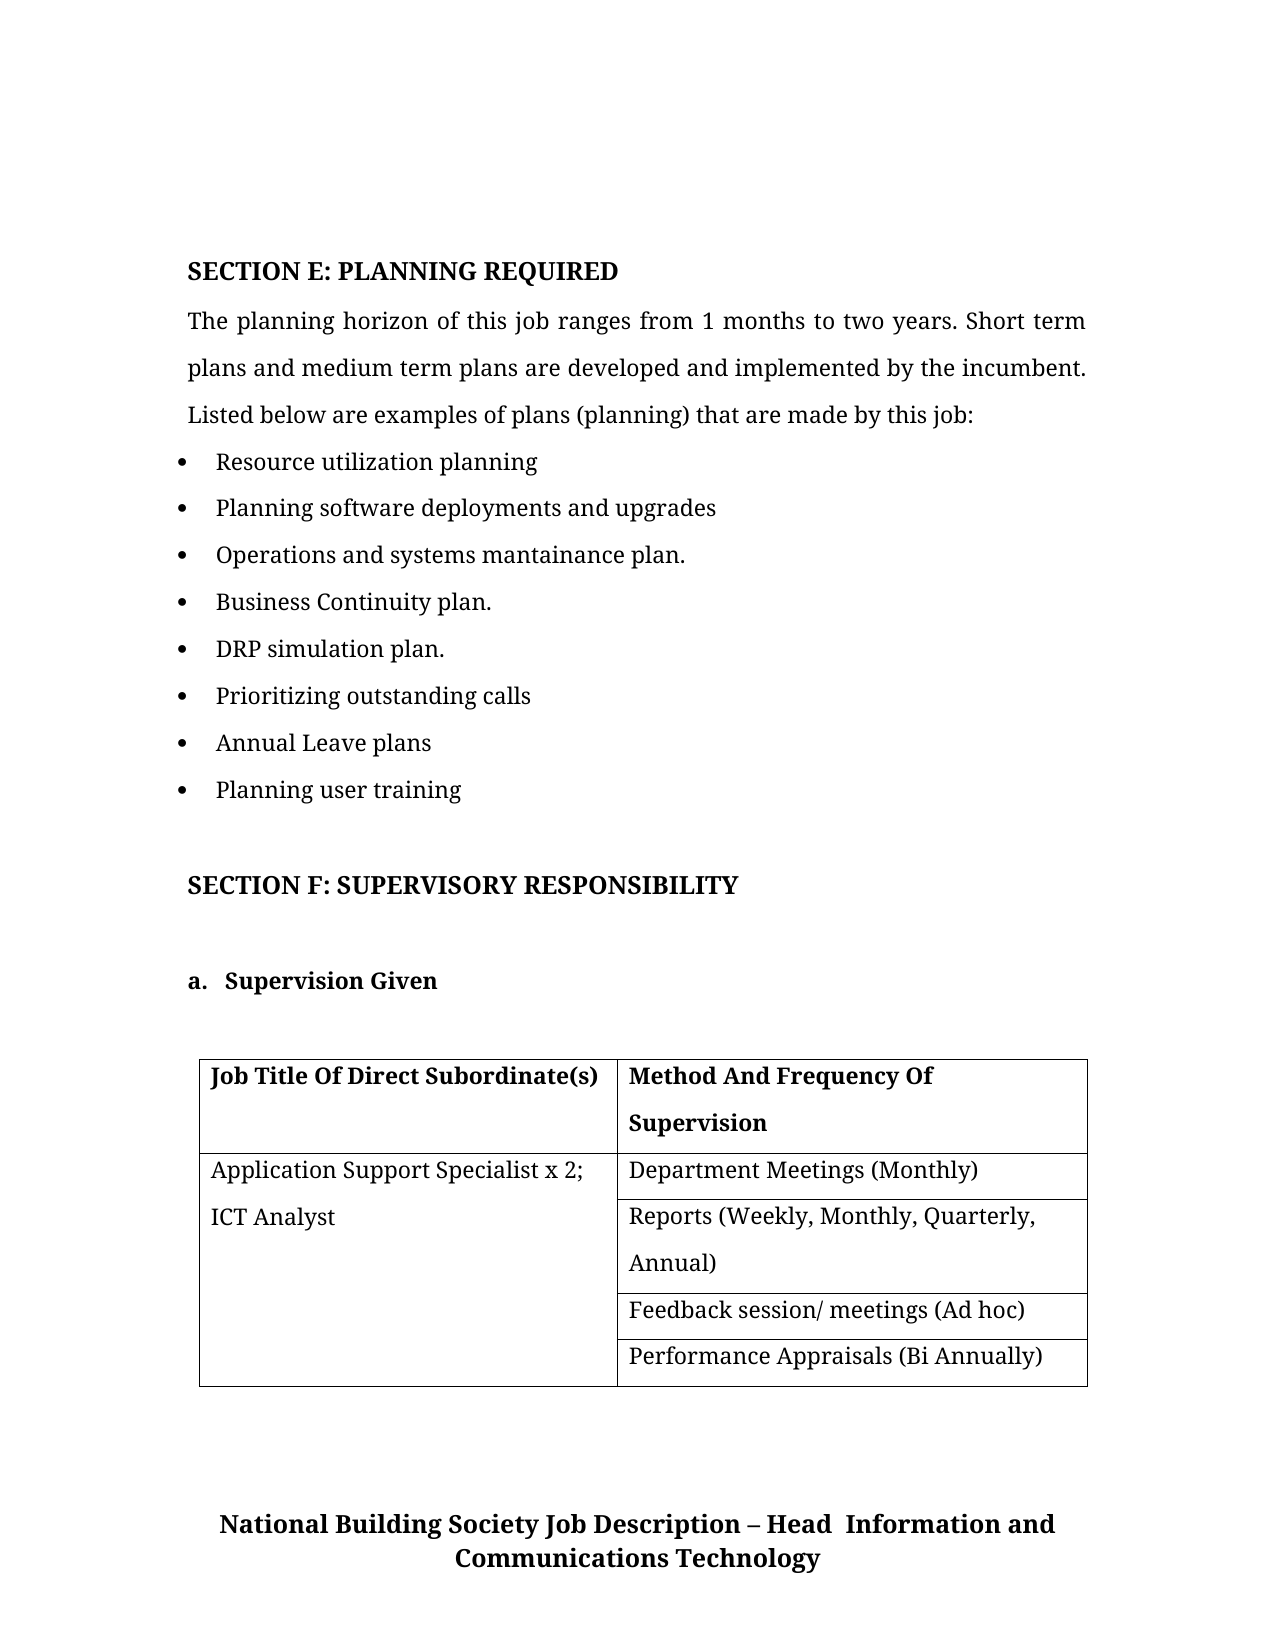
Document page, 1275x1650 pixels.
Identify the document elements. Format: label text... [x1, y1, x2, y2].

table_header Job Title Of Direct Subordinate(s) [200, 1060, 617, 1152]
list Planning user training [178, 774, 1087, 805]
table_cell Feedback session/ meetings (Ad hoc) [618, 1294, 1087, 1339]
list Planning software deployments and upgrades [178, 492, 1087, 524]
table_header Method And Frequency Of Supervision [618, 1060, 1087, 1152]
list Operations and systems mantainance plan. [178, 539, 1087, 571]
table_cell Performance Appraisals (Bi Annually) [618, 1340, 1087, 1386]
list Prioritizing outstanding calls [178, 680, 1087, 711]
text The planning horizon of this job ranges from 1 months to two years. Short term plans and medium term plans are developed and implemented by the incumbent. Listed below are examples of plans (planning) that are made by this job: [187, 305, 1087, 430]
list DRP simulation plan. [178, 633, 1087, 664]
text SECTION F: SUPERVISORY RESPONSIBILITY [187, 867, 1087, 901]
text SECTION E: PLANNING REQUIRED [187, 254, 1087, 288]
table_cell Department Meetings (Monthly) [618, 1154, 1087, 1199]
table_cell Reports (Weekly, Monthly, Quarterly, Annual) [618, 1200, 1087, 1292]
list Resource utilization planning [178, 446, 1087, 477]
table_cell Application Support Specialist x 2; ICT Analyst [200, 1154, 617, 1386]
list Supervision Given [187, 965, 1087, 997]
list Annual Leave plans [178, 727, 1087, 758]
list Business Continuity plan. [178, 586, 1087, 617]
